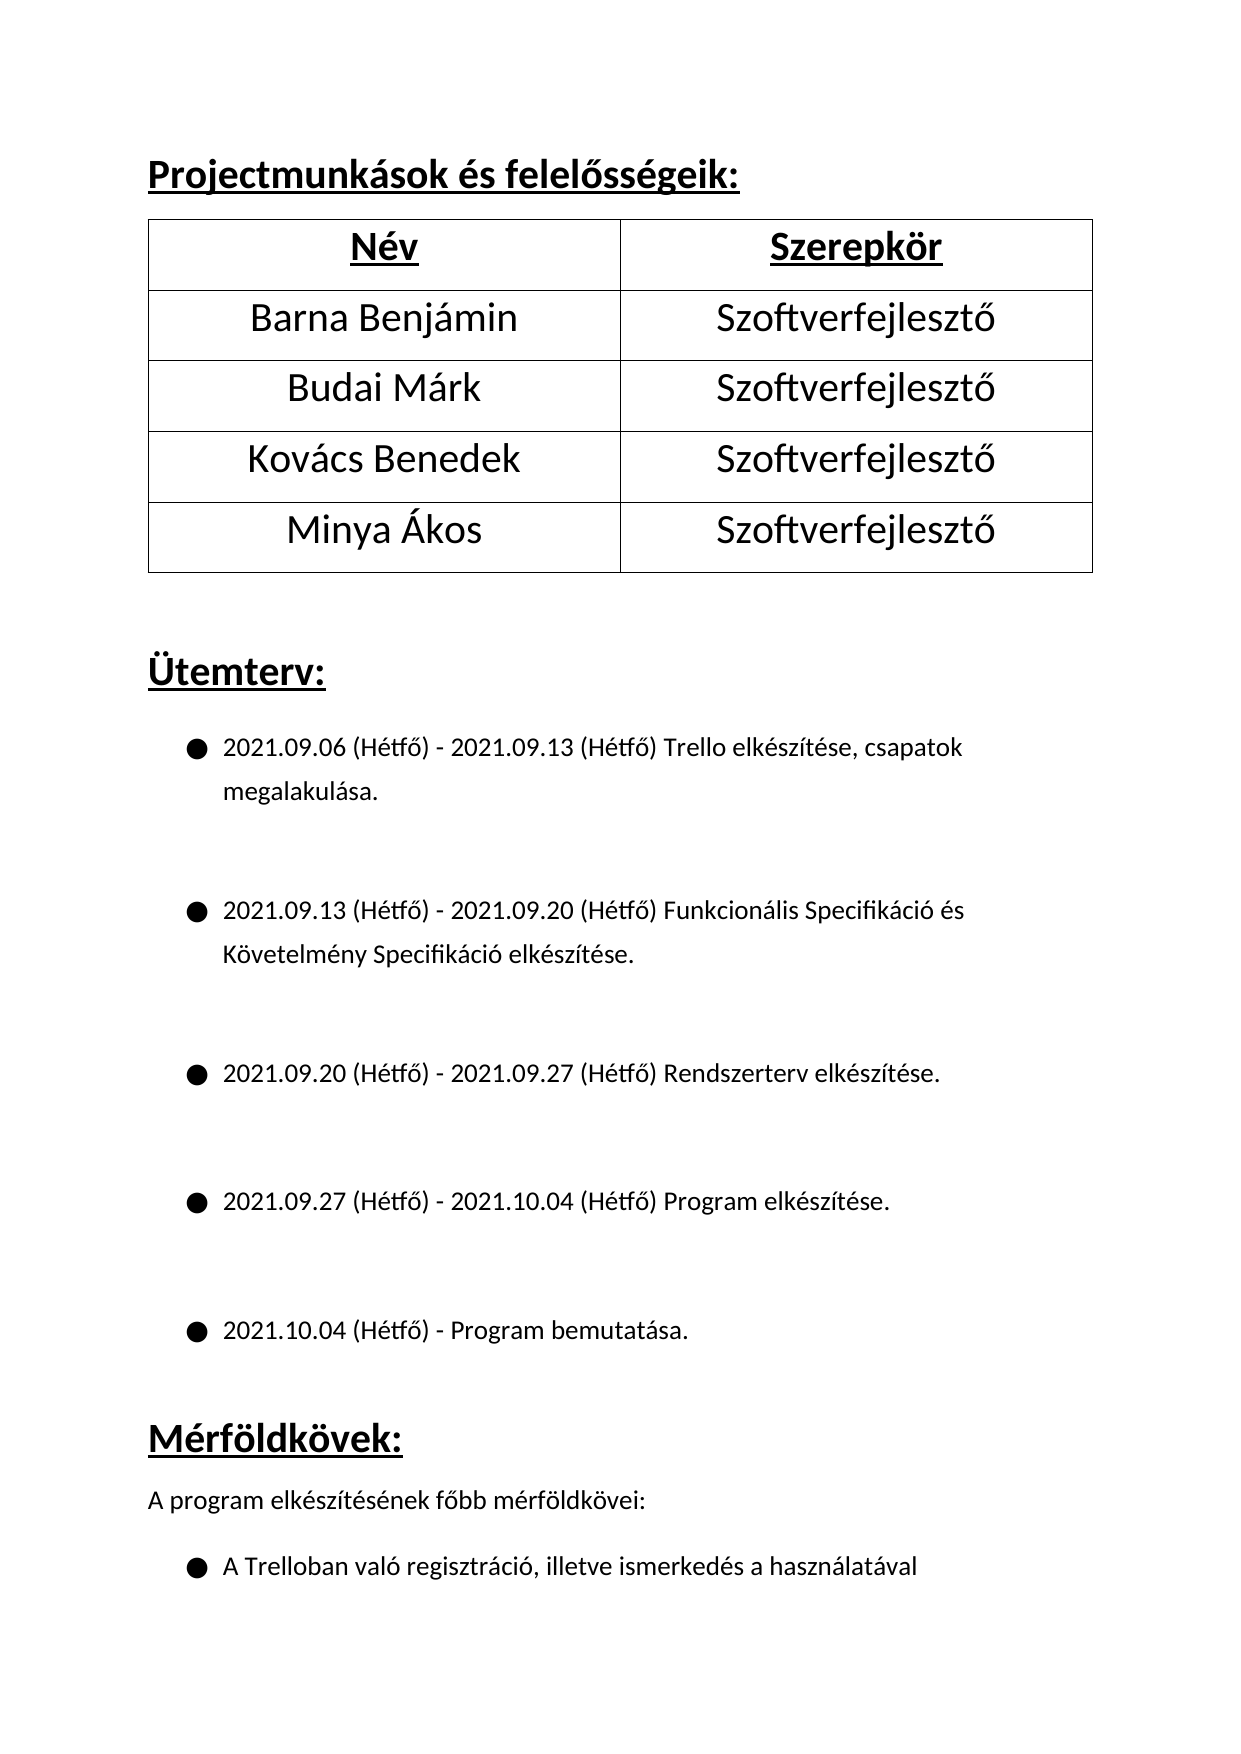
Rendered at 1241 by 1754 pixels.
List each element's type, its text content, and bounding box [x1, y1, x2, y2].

table_header Szerepkör [621, 220, 1092, 290]
text A program elkészítésének főbb mérföldkövei: [148, 1483, 1093, 1516]
table_cell Szoftverfejlesztő [621, 291, 1092, 360]
table_cell Barna Benjámin [149, 291, 620, 360]
table_cell Kovács Benedek [149, 432, 620, 502]
text Projectmunkások és felelősségeik: [148, 148, 1093, 198]
list 2021.09.06 (Hétfő) - 2021.09.13 (Hétfő) Trello elkészítése, csapatok megalakulása. [185, 716, 1093, 808]
text Mérföldkövek: [148, 1412, 1093, 1463]
table_header Név [149, 220, 620, 290]
list 2021.09.27 (Hétfő) - 2021.10.04 (Hétfő) Program elkészítése. [185, 1171, 1093, 1226]
list 2021.10.04 (Hétfő) - Program bemutatása. [185, 1299, 1093, 1355]
list A Trelloban való regisztráció, illetve ismerkedés a használatával [185, 1536, 1093, 1591]
list 2021.09.13 (Hétfő) - 2021.09.20 (Hétfő) Funkcionális Specifikáció és Követelmény Specifikáció elkészítése. [185, 879, 1093, 970]
table_cell Szoftverfejlesztő [621, 503, 1092, 572]
table_cell Minya Ákos [149, 503, 620, 572]
table_cell Szoftverfejlesztő [621, 361, 1092, 431]
list 2021.09.20 (Hétfő) - 2021.09.27 (Hétfő) Rendszerterv elkészítése. [185, 1042, 1093, 1097]
table_cell Szoftverfejlesztő [621, 432, 1092, 502]
table_cell Budai Márk [149, 361, 620, 431]
text Ütemterv: [148, 645, 1093, 696]
